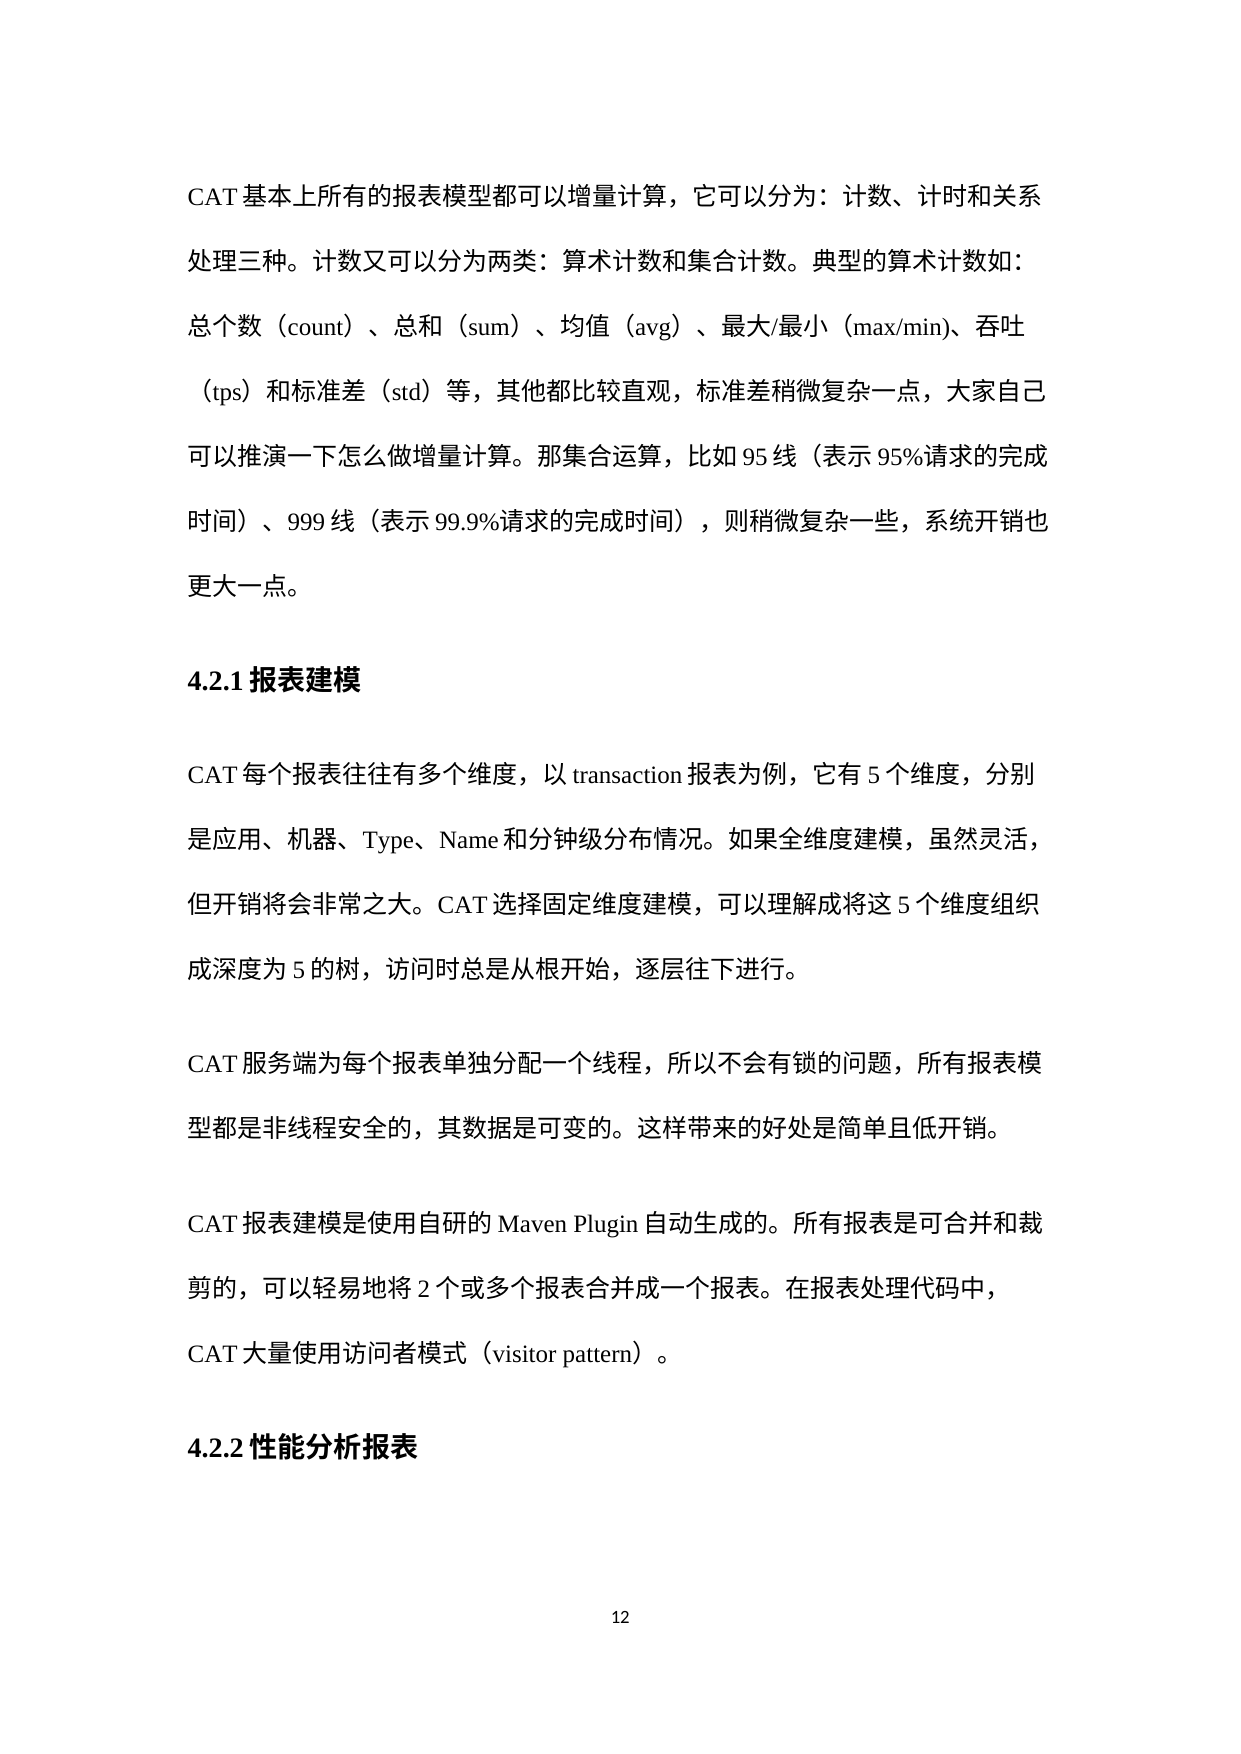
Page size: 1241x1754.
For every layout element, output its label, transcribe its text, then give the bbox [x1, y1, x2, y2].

text 4.2.2性能分析报表 [187, 1413, 1053, 1478]
text 4.2.1报表建模 [187, 646, 1053, 711]
text CAT服务端为每个报表单独分配一个线程，所以不会有锁的问题，所有报表模型都是非线程安全的，其数据是可变的。这样带来的好处是简单且低开销。 [187, 1029, 1053, 1159]
text CAT每个报表往往有多个维度，以transaction报表为例，它有5个维度，分别是应用、机器、Type、Name和分钟级分布情况。如果全维度建模，虽然灵活，但开销将会非常之大。CAT选择固定维度建模，可以理解成将这5个维度组织成深度为5的树，访问时总是从根开始，逐层往下进行。 [187, 740, 1053, 1000]
text CAT基本上所有的报表模型都可以增量计算，它可以分为：计数、计时和关系处理三种。计数又可以分为两类：算术计数和集合计数。典型的算术计数如：总个数（count）、总和（sum）、均值（avg）、最大/最小（max/min)、吞吐（tps）和标准差（std）等，其他都比较直观，标准差稍微复杂一点，大家自己可以推演一下怎么做增量计算。那集合运算，比如95线（表示95%请求的完成时间）、999线（表示99.9%请求的完成时间），则稍微复杂一些，系统开销也更大一点。 [187, 162, 1053, 617]
text CAT报表建模是使用自研的Maven Plugin自动生成的。所有报表是可合并和裁剪的，可以轻易地将2个或多个报表合并成一个报表。在报表处理代码中，CAT大量使用访问者模式（visitor pattern）。 [187, 1189, 1053, 1384]
